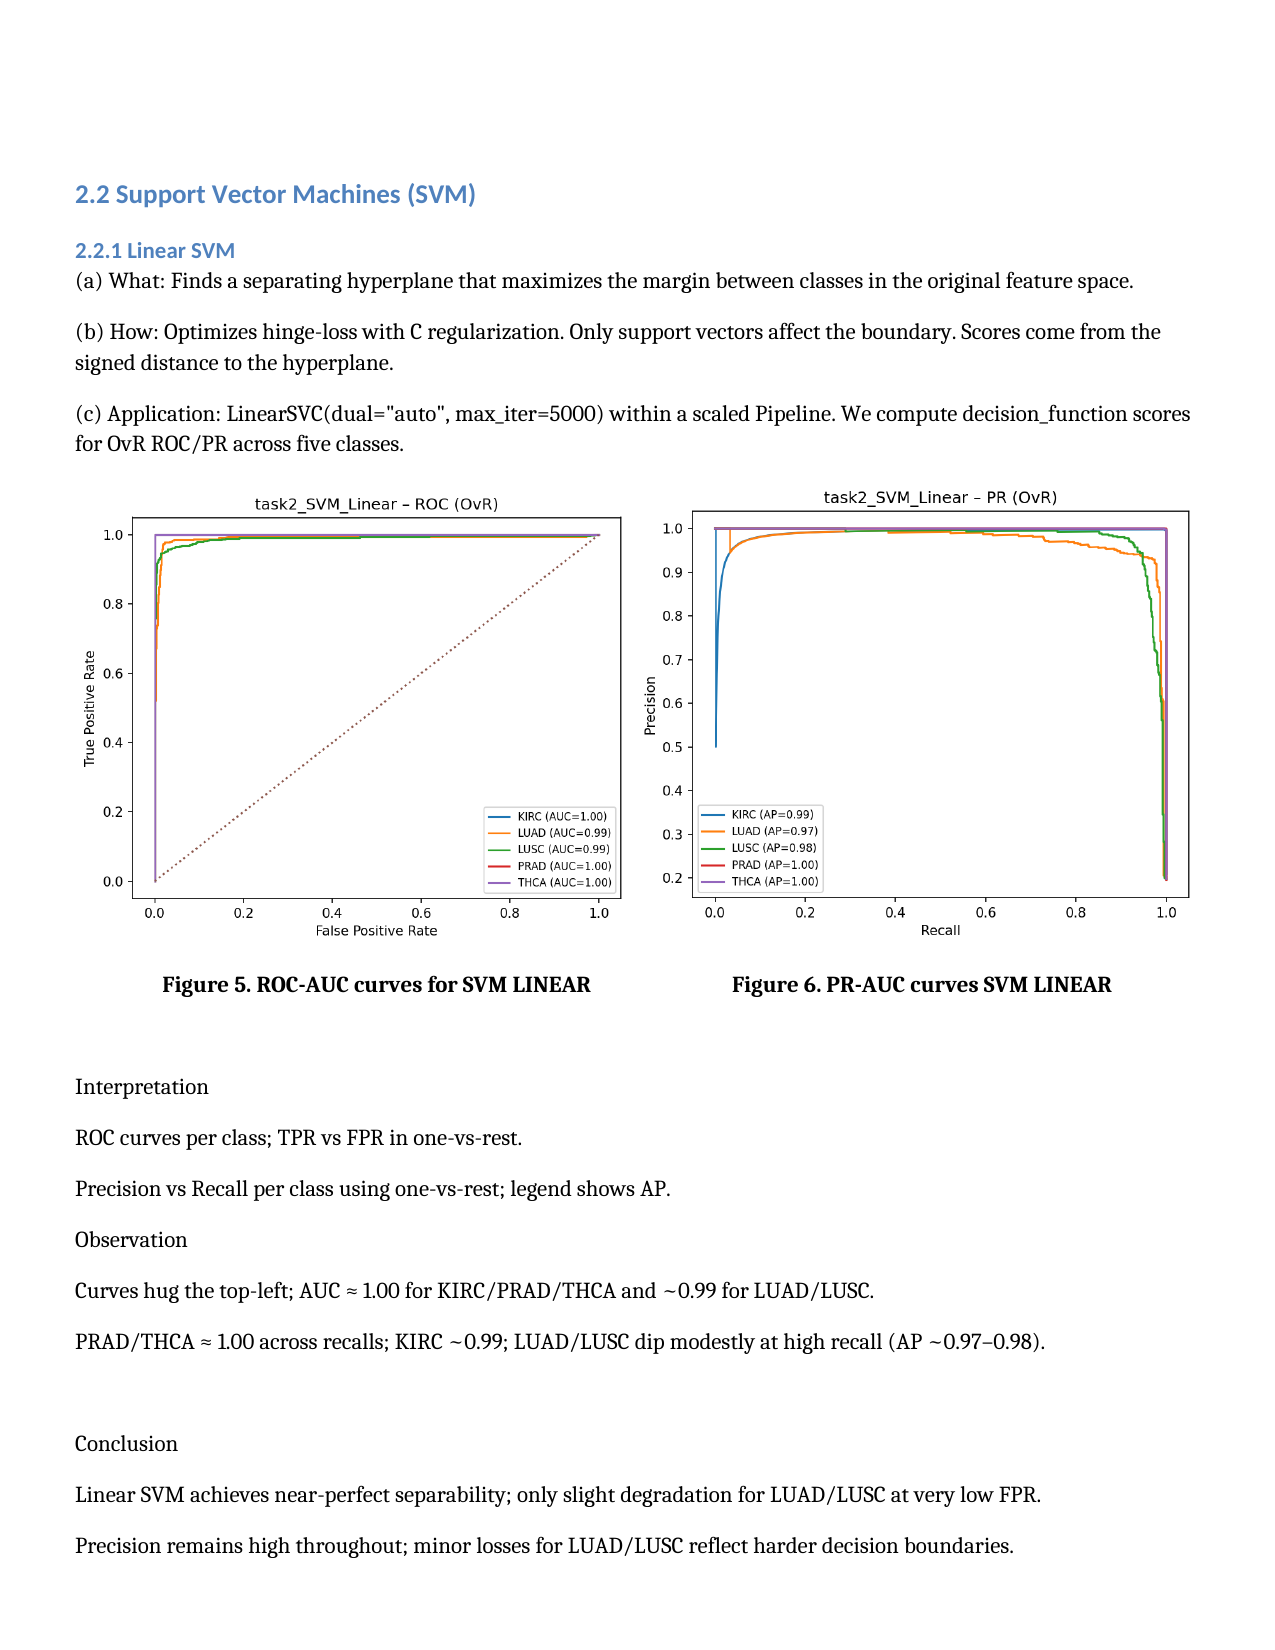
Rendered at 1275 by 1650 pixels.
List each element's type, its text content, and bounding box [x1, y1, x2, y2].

picture [634, 481, 1198, 947]
text (c) Application: LinearSVC(dual="auto", max_iter=5000) within a scaled Pipeline. We compute decision_function scores for OvR ROC/PR across five classes. [75, 400, 1200, 457]
text Interpretation [75, 1074, 1200, 1100]
text Precision remains high throughout; minor losses for LUAD/LUSC reflect harder decision boundaries. [75, 1533, 1200, 1559]
text (a) What: Finds a separating hyperplane that maximizes the margin between classes in the original feature space. [75, 268, 1200, 294]
text Precision vs Recall per class using one-vs-rest; legend shows AP. [75, 1176, 1200, 1202]
text Conclusion [75, 1431, 1200, 1457]
text Figure 5. ROC-AUC curves for SVM LINEAR Figure 6. PR-AUC curves SVM LINEAR [75, 972, 1200, 998]
picture [75, 488, 630, 947]
text PRAD/THCA ≈ 1.00 across recalls; KIRC ~0.99; LUAD/LUSC dip modestly at high recall (AP ~0.97–0.98). [75, 1329, 1200, 1355]
text Curves hug the top-left; AUC ≈ 1.00 for KIRC/PRAD/THCA and ~0.99 for LUAD/LUSC. [75, 1278, 1200, 1304]
text Linear SVM achieves near-perfect separability; only slight degradation for LUAD/LUSC at very low FPR. [75, 1482, 1200, 1508]
text Observation [75, 1227, 1200, 1253]
subtitle 2.2 Support Vector Machines (SVM) [75, 177, 1200, 210]
text (b) How: Optimizes hinge-loss with C regularization. Only support vectors affect the boundary. Scores come from the signed distance to the hyperplane. [75, 319, 1200, 376]
text ROC curves per class; TPR vs FPR in one-vs-rest. [75, 1125, 1200, 1151]
subtitle 2.2.1 Linear SVM [75, 236, 1200, 264]
